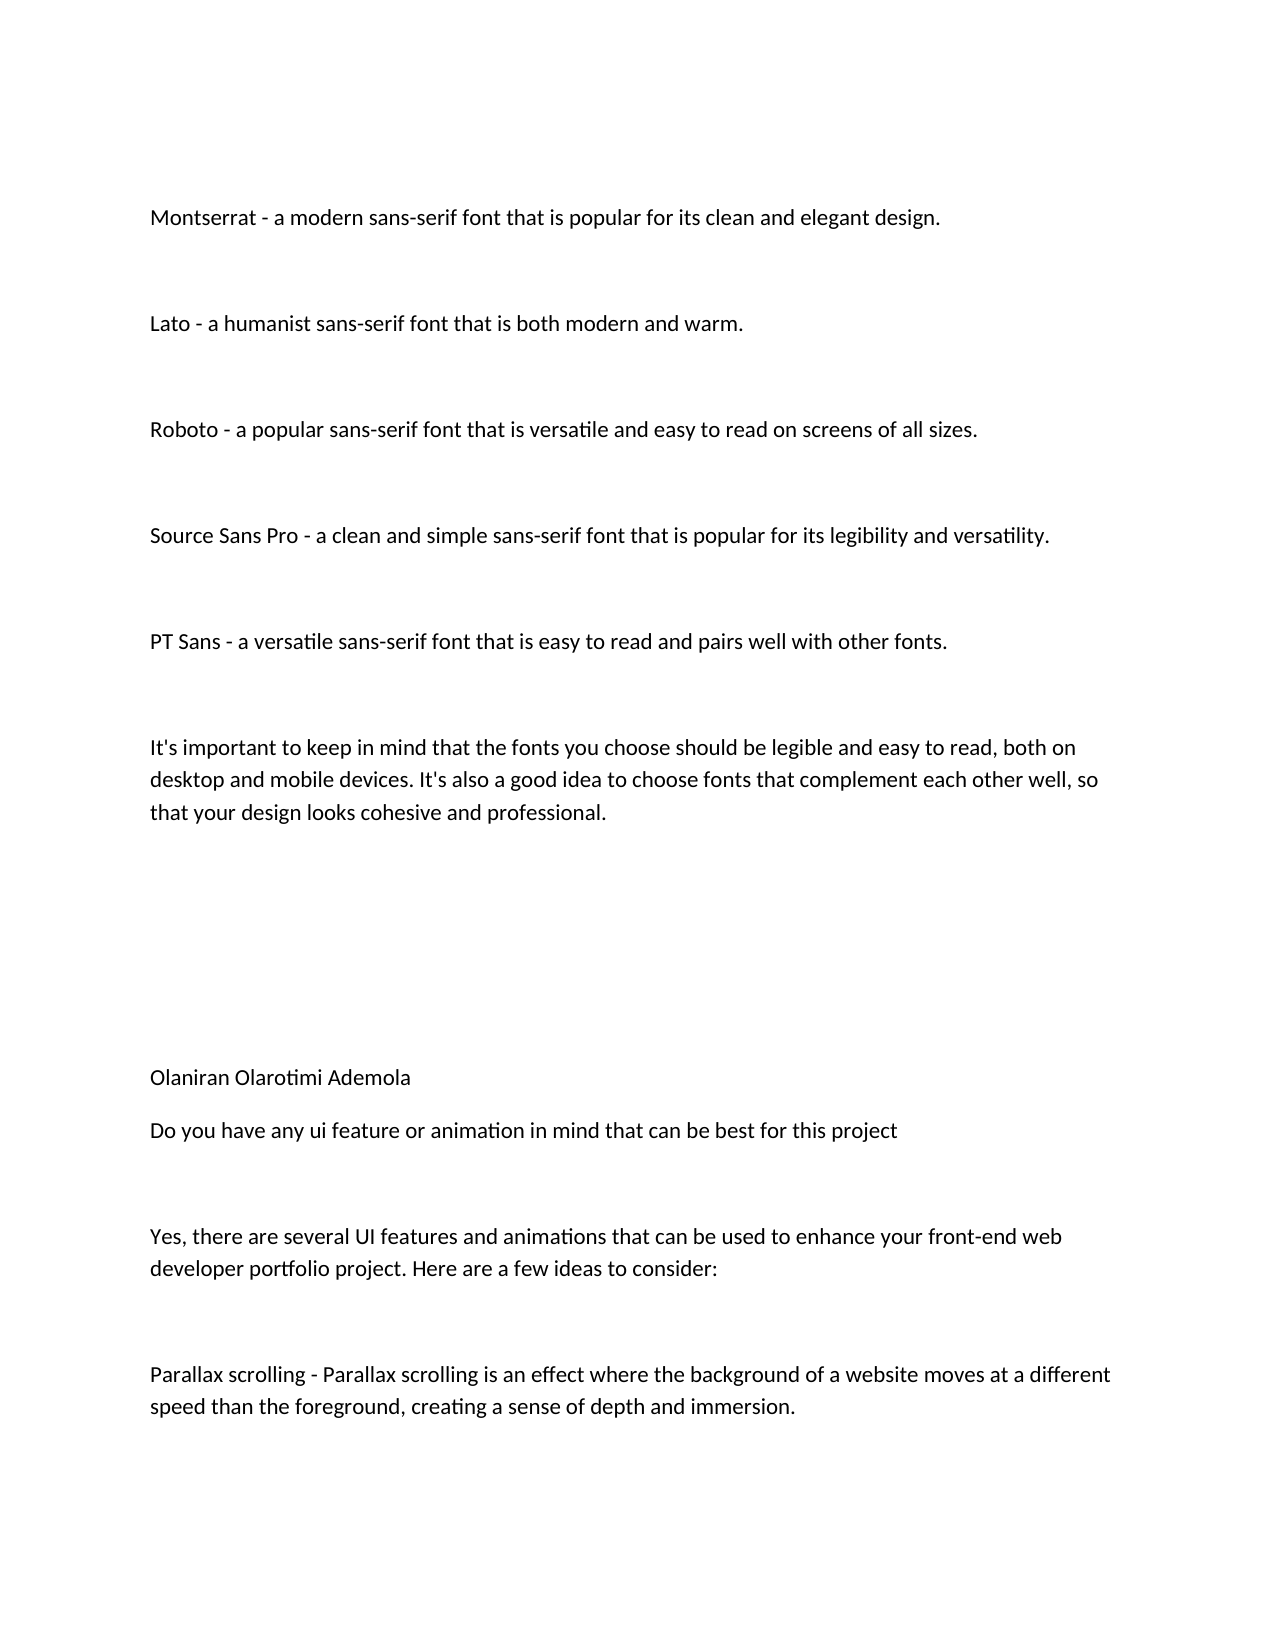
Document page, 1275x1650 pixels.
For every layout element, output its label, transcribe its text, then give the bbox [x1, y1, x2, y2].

text Parallax scrolling - Parallax scrolling is an effect where the background of a website moves at a different speed than the foreground, creating a sense of depth and immersion. [150, 1360, 1125, 1420]
text PT Sans - a versatile sans-serif font that is easy to read and pairs well with other fonts. [150, 627, 1125, 655]
text Source Sans Pro - a clean and simple sans-serif font that is popular for its legibility and versatility. [150, 521, 1125, 549]
text Roboto - a popular sans-serif font that is versatile and easy to read on screens of all sizes. [150, 415, 1125, 443]
text Do you have any ui feature or animation in mind that can be best for this project [150, 1116, 1125, 1144]
text Olaniran Olarotimi Ademola [150, 1063, 1125, 1091]
text Montserrat - a modern sans-serif font that is popular for its clean and elegant design. [150, 203, 1125, 231]
text It's important to keep in mind that the fonts you choose should be legible and easy to read, both on desktop and mobile devices. It's also a good idea to choose fonts that complement each other well, so that your design looks cohesive and professional. [150, 733, 1125, 826]
text Lato - a humanist sans-serif font that is both modern and warm. [150, 309, 1125, 337]
text Yes, there are several UI features and animations that can be used to enhance your front-end web developer portfolio project. Here are a few ideas to consider: [150, 1222, 1125, 1282]
